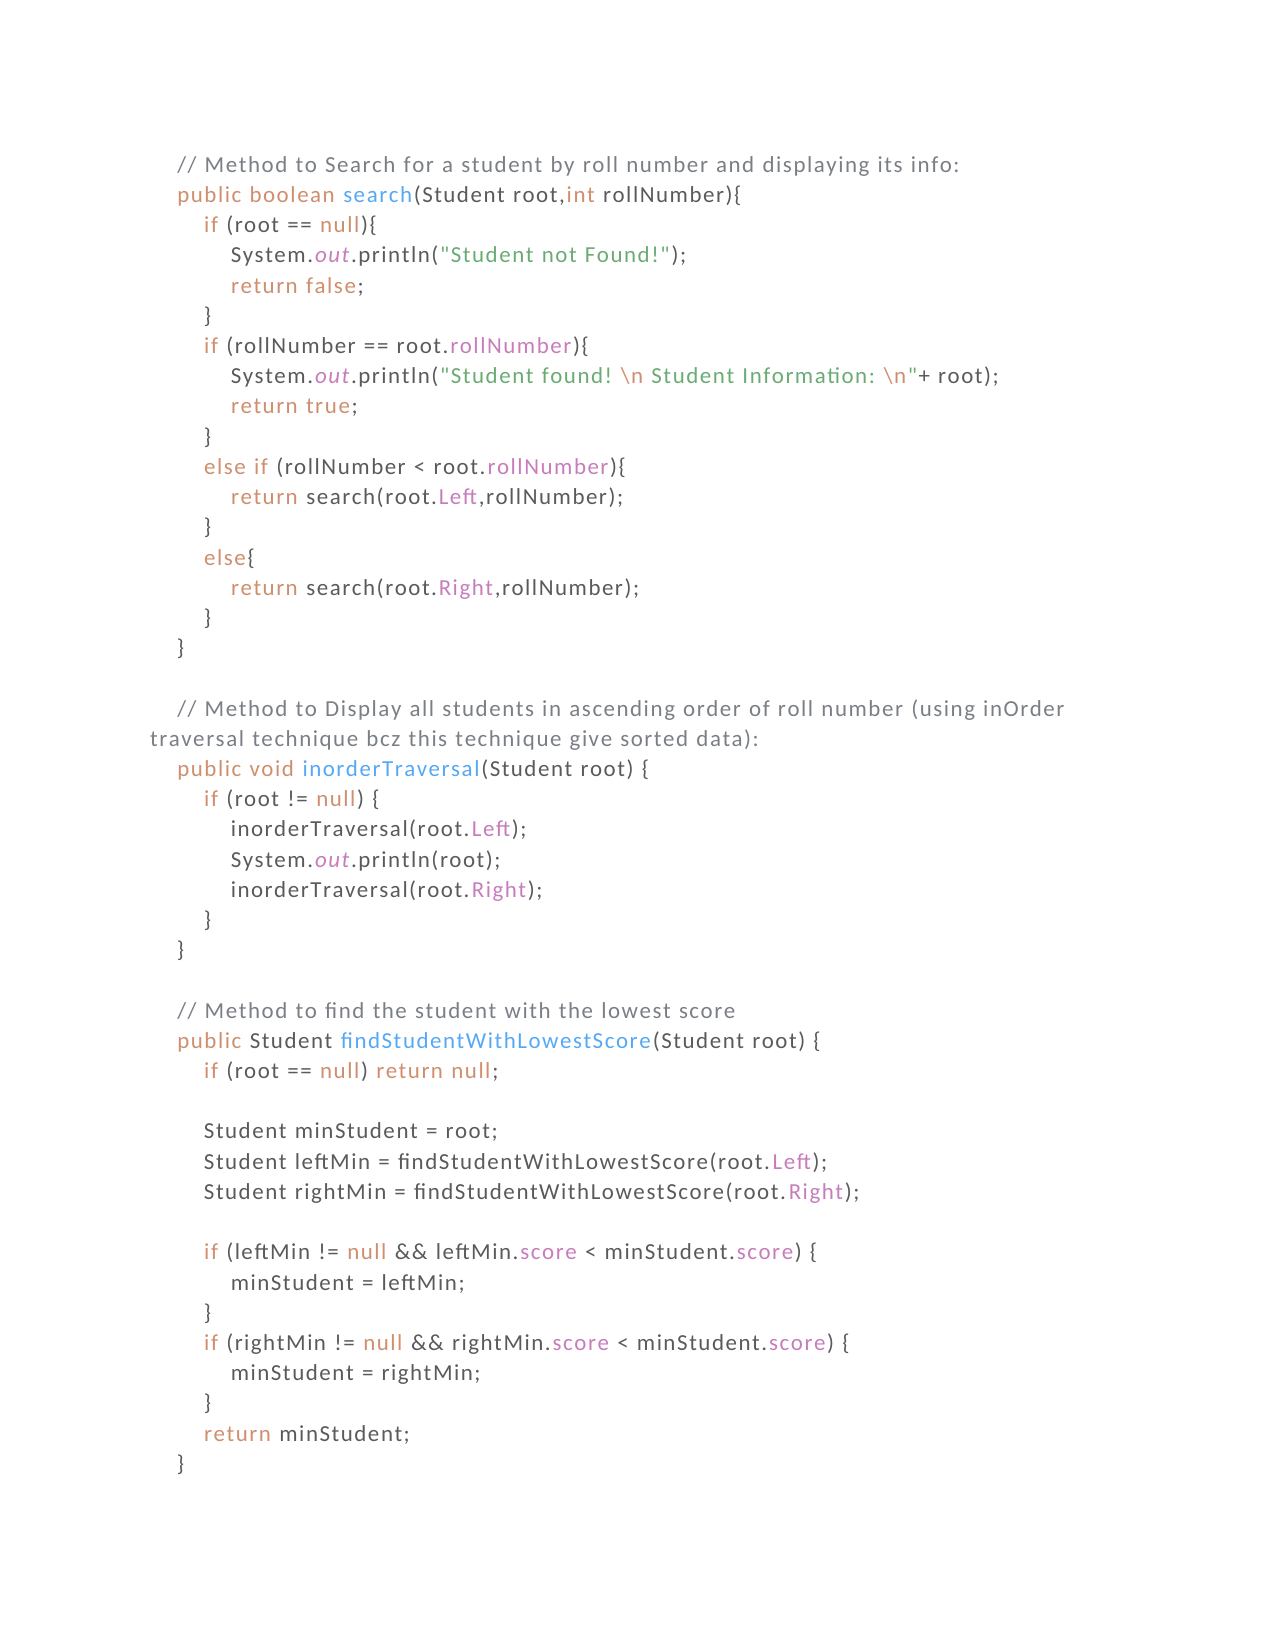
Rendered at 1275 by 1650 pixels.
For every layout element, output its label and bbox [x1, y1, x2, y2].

subtitle [150, 150, 1125, 1477]
